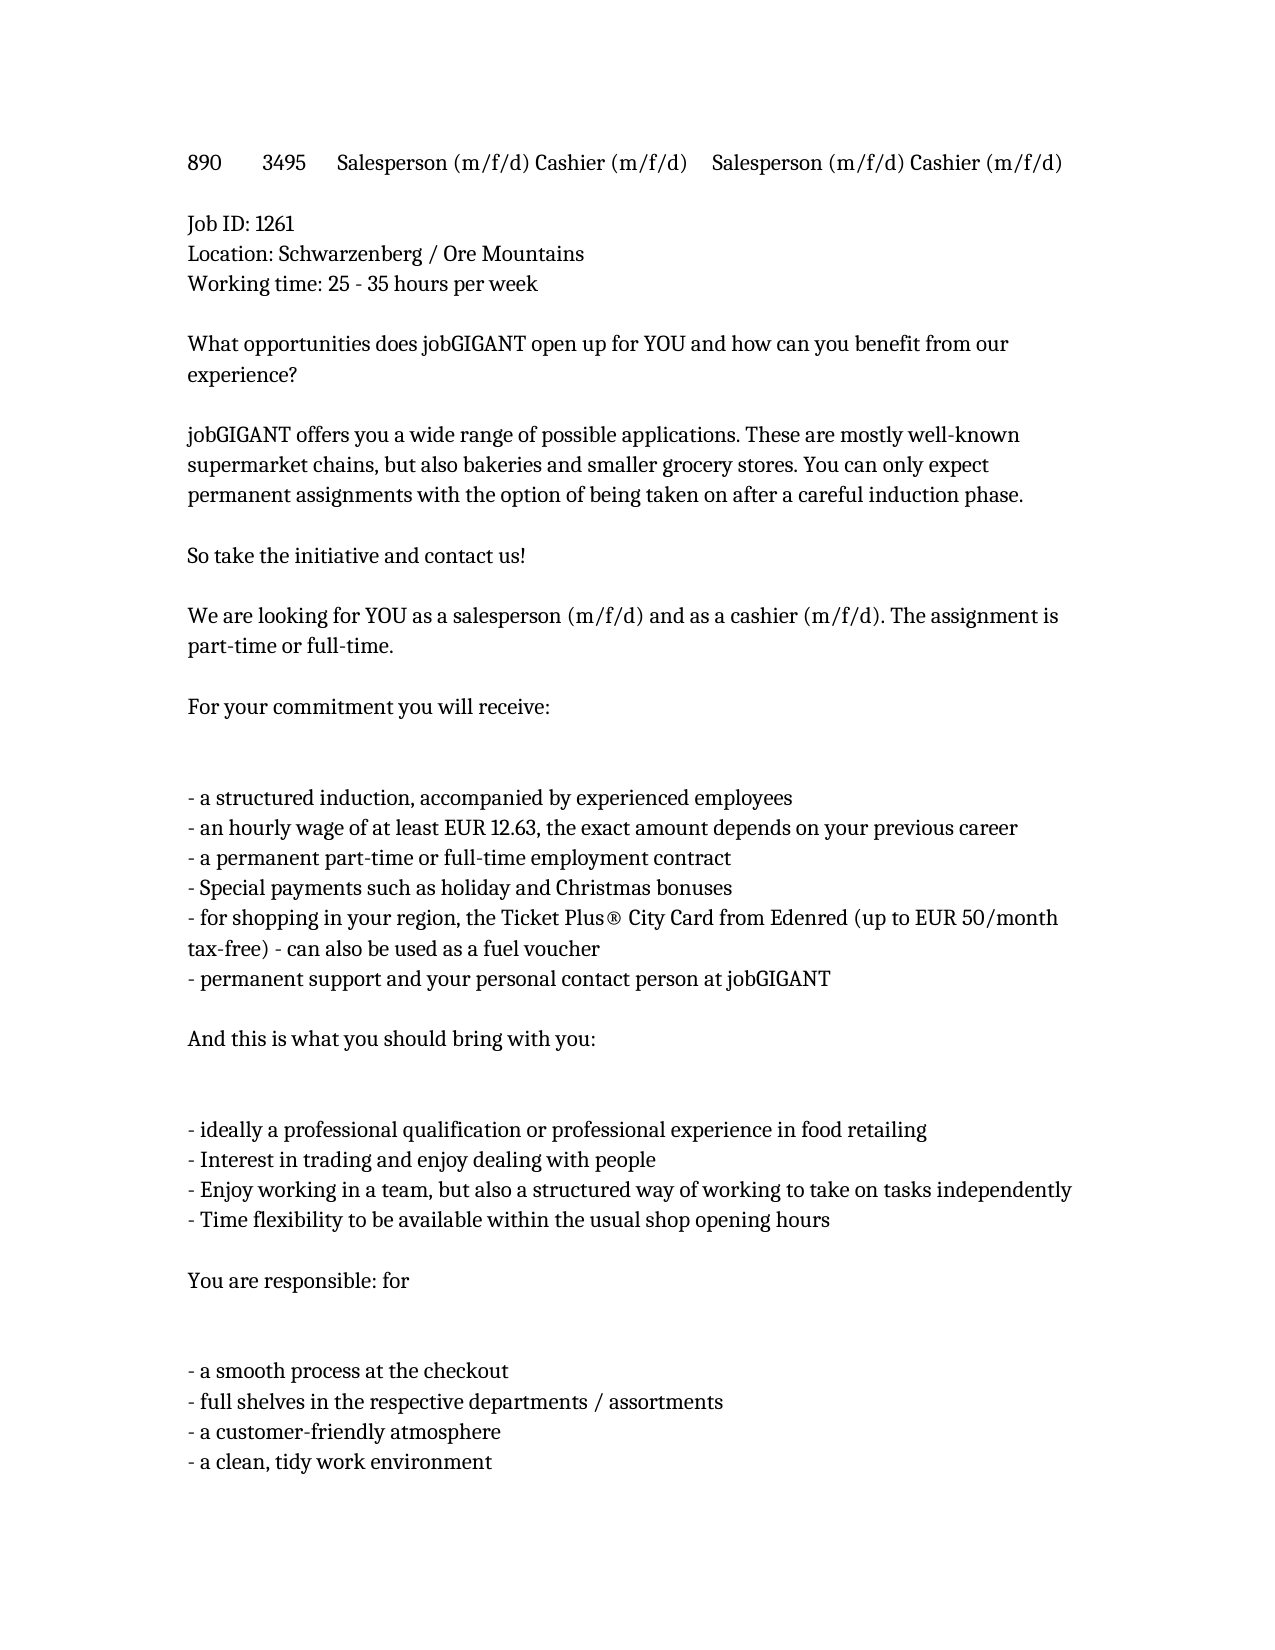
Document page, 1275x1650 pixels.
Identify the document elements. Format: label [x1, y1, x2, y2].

text [187, 150, 1087, 1475]
